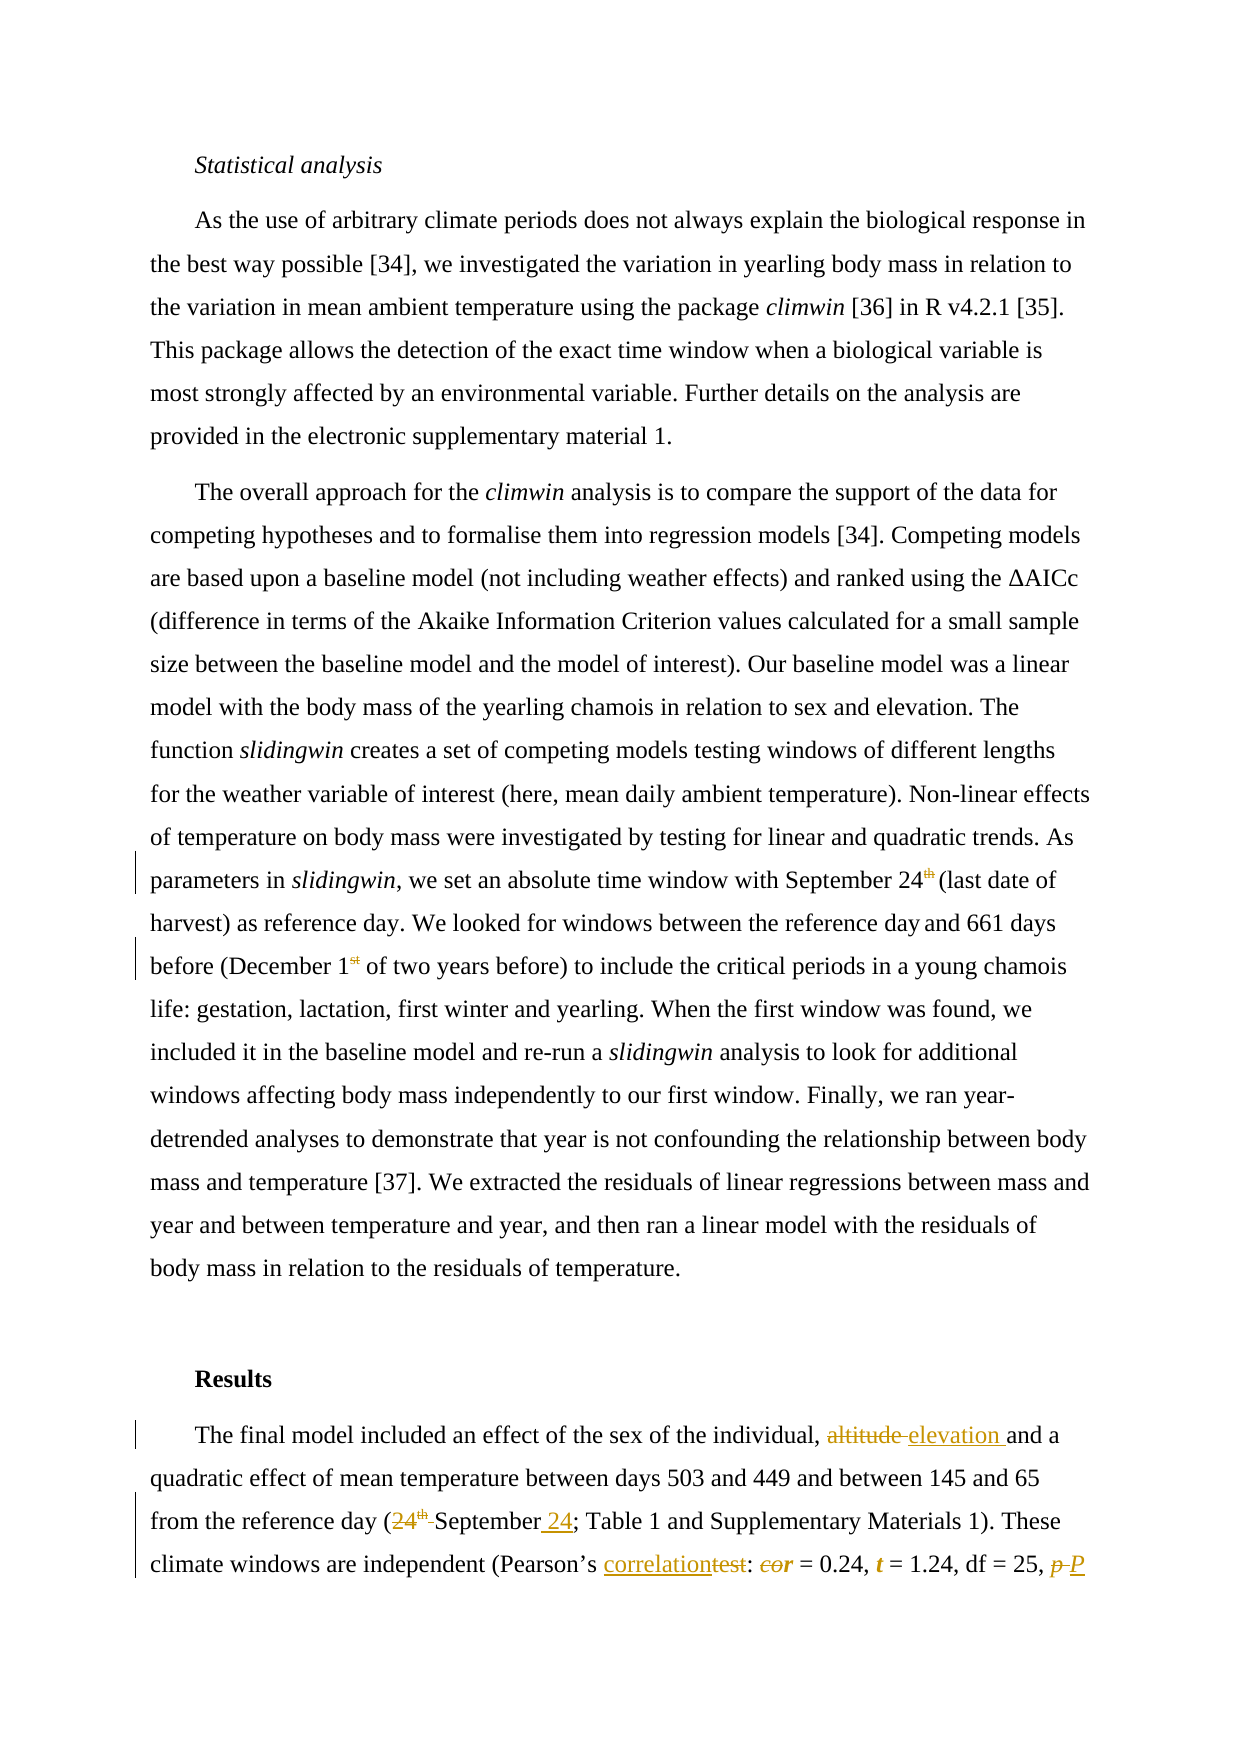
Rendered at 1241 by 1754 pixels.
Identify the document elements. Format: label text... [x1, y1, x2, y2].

text The overall approach for the climwin analysis is to compare the support of the data for competing hypotheses and to formalise them into regression models [34]. Competing models are based upon a baseline model (not including weather effects) and ranked using the ΔAICc (difference in terms of the Akaike Information Criterion values calculated for a small sample size between the baseline model and the model of interest). Our baseline model was a linear model with the body mass of the yearling chamois in relation to sex and elevation. The function slidingwin creates a set of competing models testing windows of different lengths for the weather variable of interest (here, mean daily ambient temperature). Non-linear effects of temperature on body mass were investigated by testing for linear and quadratic trends. As parameters in slidingwin, we set an absolute time window with September 24 (last date of harvest) as reference day. We looked for windows between the reference day and 661 days before (December 1 of two years before) to include the critical periods in a young chamois life: gestation, lactation, first winter and yearling. When the first window was found, we included it in the baseline model and re-run a slidingwin analysis to look for additional windows affecting body mass independently to our first window. Finally, we ran year-detrended analyses to demonstrate that year is not confounding the relationship between body mass and temperature [37]. We extracted the residuals of linear regressions between mass and year and between temperature and year, and then ran a linear model with the residuals of body mass in relation to the residuals of temperature. [150, 477, 1090, 1282]
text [150, 1420, 1090, 1578]
text As the use of arbitrary climate periods does not always explain the biological response in the best way possible [34], we investigated the variation in yearling body mass in relation to the variation in mean ambient temperature using the package climwin [36] in R v4.2.1 [35]. This package allows the detection of the exact time window when a biological variable is most strongly affected by an environmental variable. Further details on the analysis are provided in the electronic supplementary material 1. [150, 206, 1090, 450]
text Results [150, 1364, 1090, 1393]
text Statistical analysis [150, 150, 1090, 179]
